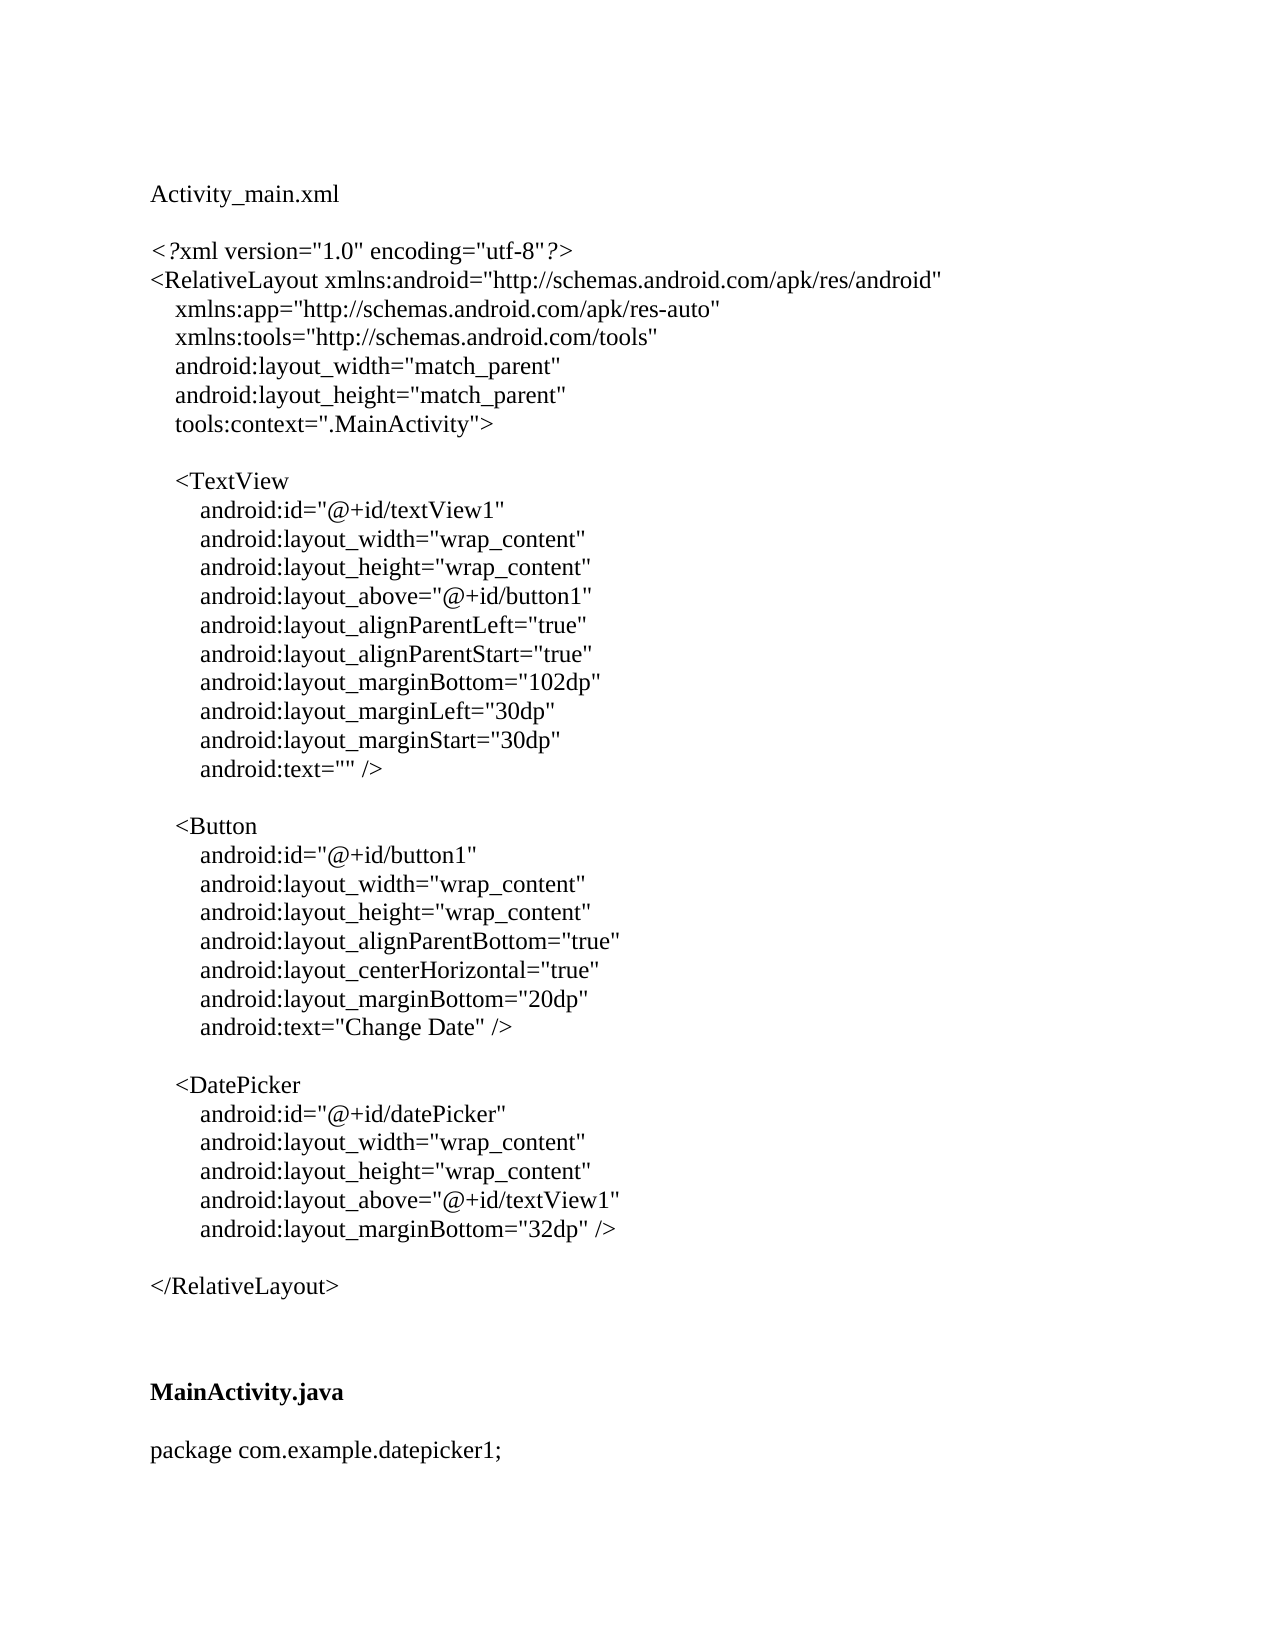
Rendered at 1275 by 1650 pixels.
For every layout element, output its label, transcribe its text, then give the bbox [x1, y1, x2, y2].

text Activity_main.xml [150, 179, 1125, 207]
text MainActivity.java [150, 1377, 1125, 1406]
text <?xml version="1.0" encoding="utf-8"?> <RelativeLayout xmlns:android="http://schemas.android.com/apk/res/android" xmlns:app="http://schemas.android.com/apk/res-auto" xmlns:tools="http://schemas.android.com/tools" android:layout_width="match_parent" android:layout_height="match_parent" tools:context=".MainActivity"> <TextView android:id="@+id/textView1" android:layout_width="wrap_content" android:layout_height="wrap_content" android:layout_above="@+id/button1" android:layout_alignParentLeft="true" android:layout_alignParentStart="true" android:layout_marginBottom="102dp" android:layout_marginLeft="30dp" android:layout_marginStart="30dp" android:text="" /> <Button android:id="@+id/button1" android:layout_width="wrap_content" android:layout_height="wrap_content" android:layout_alignParentBottom="true" android:layout_centerHorizontal="true" android:layout_marginBottom="20dp" android:text="Change Date" /> <DatePicker android:id="@+id/datePicker" android:layout_width="wrap_content" android:layout_height="wrap_content" android:layout_above="@+id/textView1" android:layout_marginBottom="32dp" /> </RelativeLayout> [150, 236, 1125, 1352]
text package com.example.datepicker1; [150, 1435, 1125, 1464]
